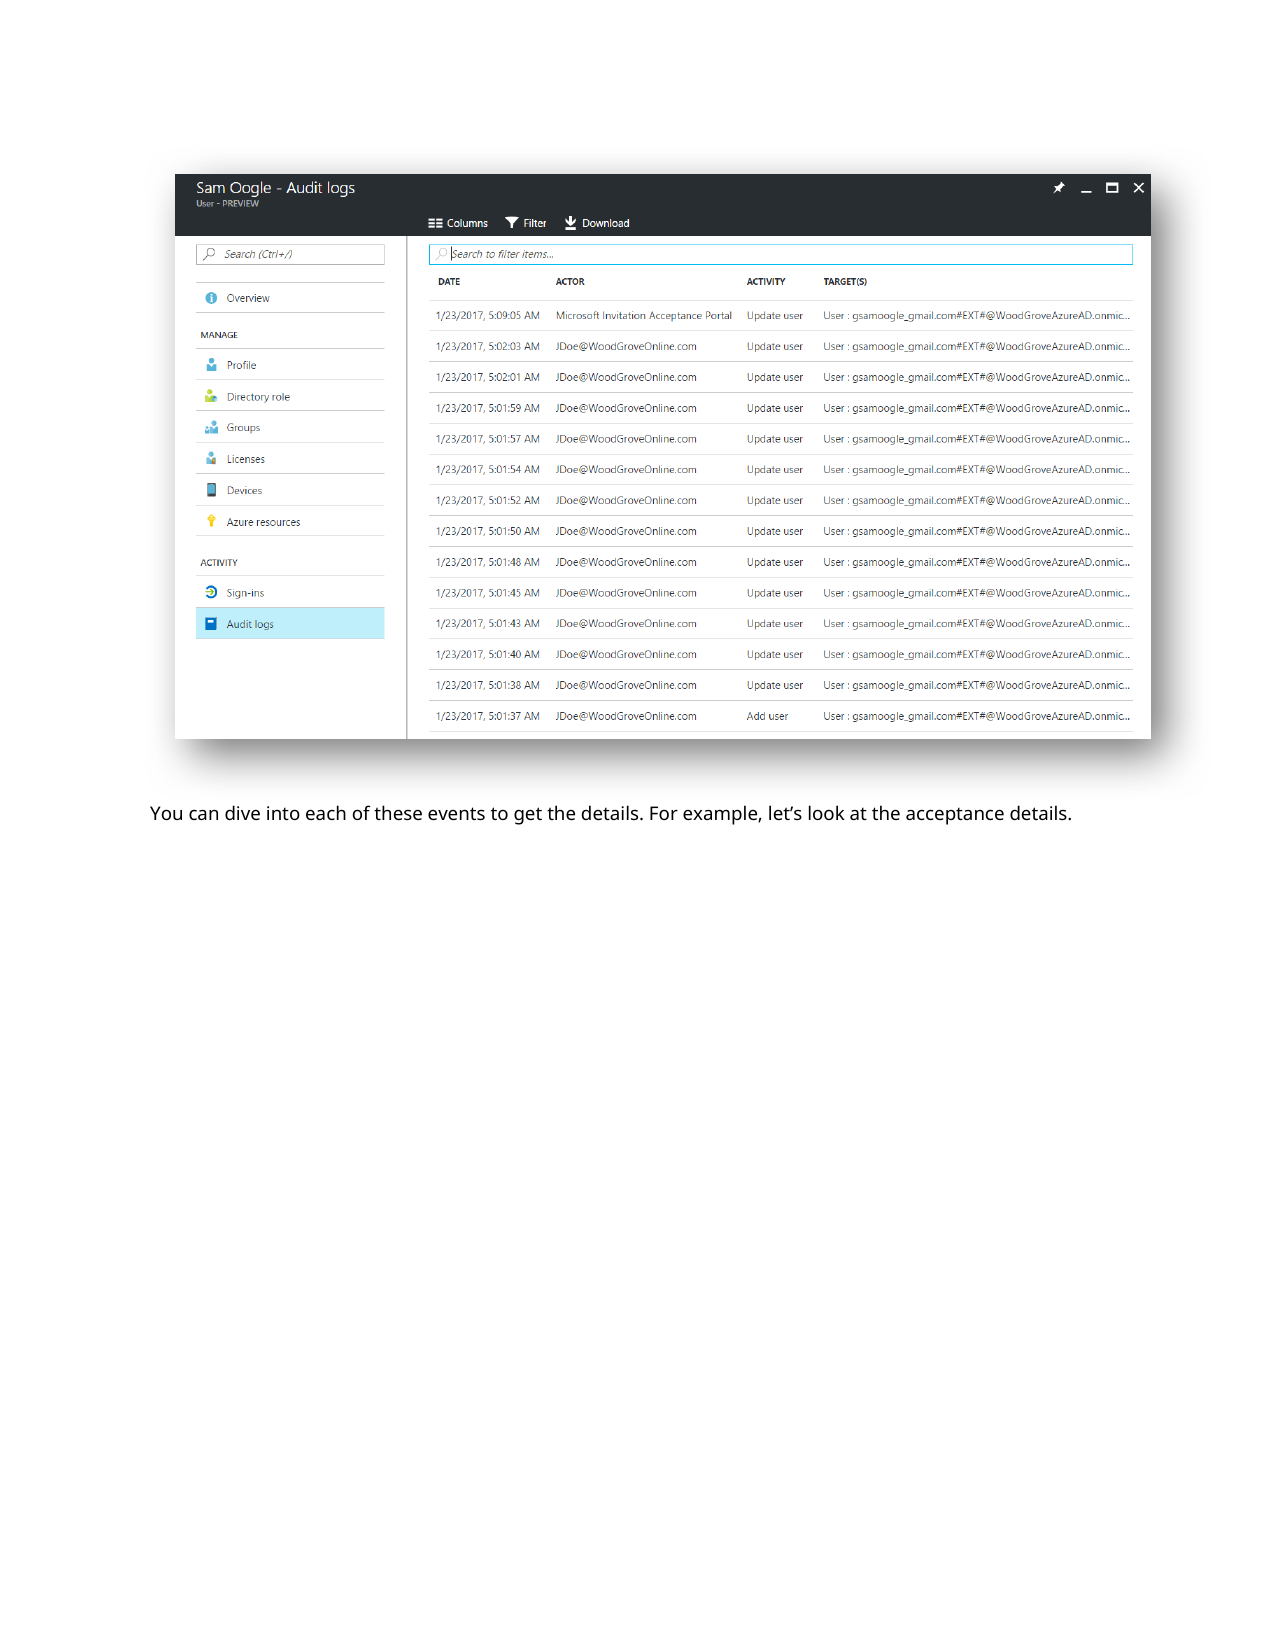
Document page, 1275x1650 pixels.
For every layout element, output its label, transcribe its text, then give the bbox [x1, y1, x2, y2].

text You can dive into each of these events to get the details. For example, let’s look at the acceptance details. [150, 800, 1125, 826]
picture [175, 174, 1151, 739]
